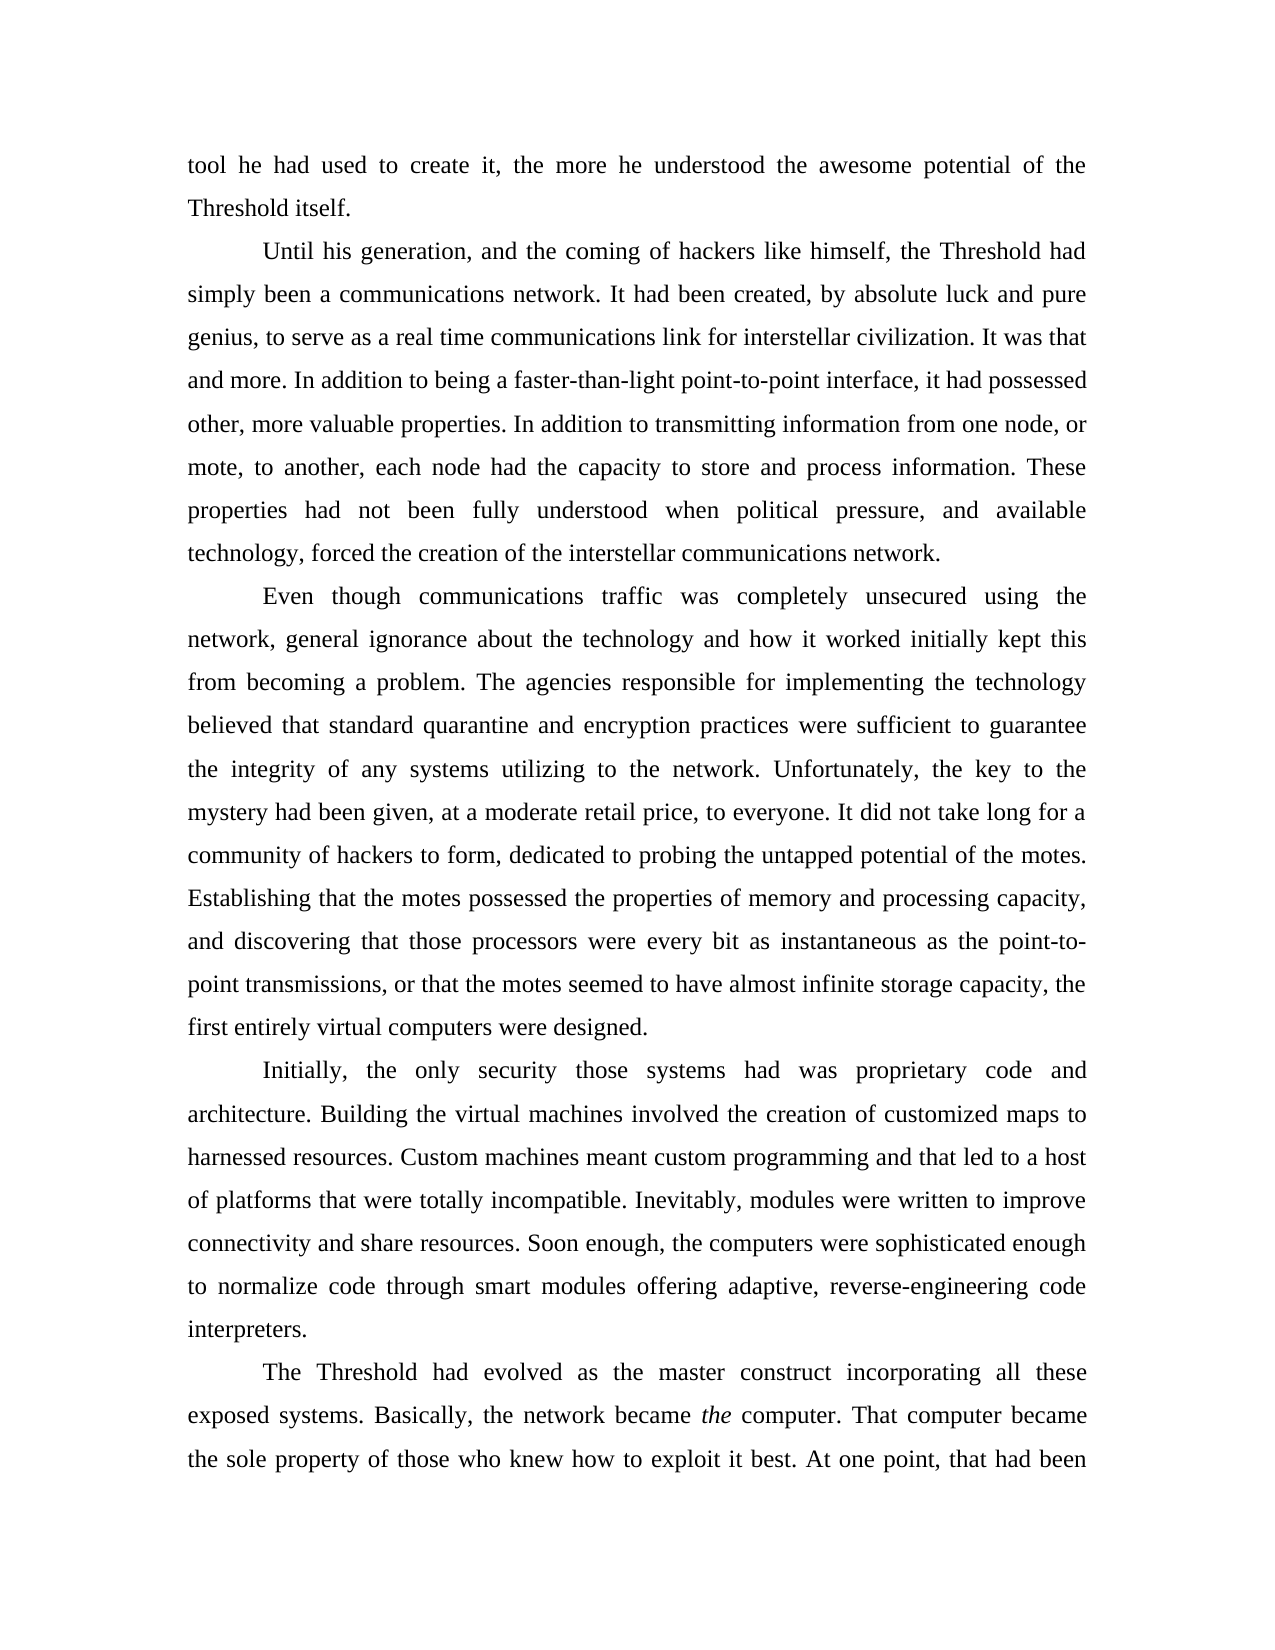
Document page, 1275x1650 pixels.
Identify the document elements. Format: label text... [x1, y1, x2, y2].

text Even though communications traffic was completely unsecured using the network, general ignorance about the technology and how it worked initially kept this from becoming a problem. The agencies responsible for implementing the technology believed that standard quarantine and encryption practices were sufficient to guarantee the integrity of any systems utilizing to the network. Unfortunately, the key to the mystery had been given, at a moderate retail price, to everyone. It did not take long for a community of hackers to form, dedicated to probing the untapped potential of the motes. Establishing that the motes possessed the properties of memory and processing capacity, and discovering that those processors were every bit as instantaneous as the point-to-point transmissions, or that the motes seemed to have almost infinite storage capacity, the first entirely virtual computers were designed. [187, 581, 1087, 1041]
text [187, 1357, 1087, 1472]
text Initially, the only security those systems had was proprietary code and architecture. Building the virtual machines involved the creation of customized maps to harnessed resources. Custom machines meant custom programming and that led to a host of platforms that were totally incompatible. Inevitably, modules were written to improve connectivity and share resources. Soon enough, the computers were sophisticated enough to normalize code through smart modules offering adaptive, reverse-engineering code interpreters. [187, 1056, 1087, 1343]
text Until his generation, and the coming of hackers like himself, the Threshold had simply been a communications network. It had been created, by absolute luck and pure genius, to serve as a real time communications link for interstellar civilization. It was that and more. In addition to being a faster-than-light point-to-point interface, it had possessed other, more valuable properties. In addition to transmitting information from one node, or mote, to another, each node had the capacity to store and process information. These properties had not been fully understood when political pressure, and available technology, forced the creation of the interstellar communications network. [187, 236, 1087, 567]
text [187, 150, 1087, 222]
